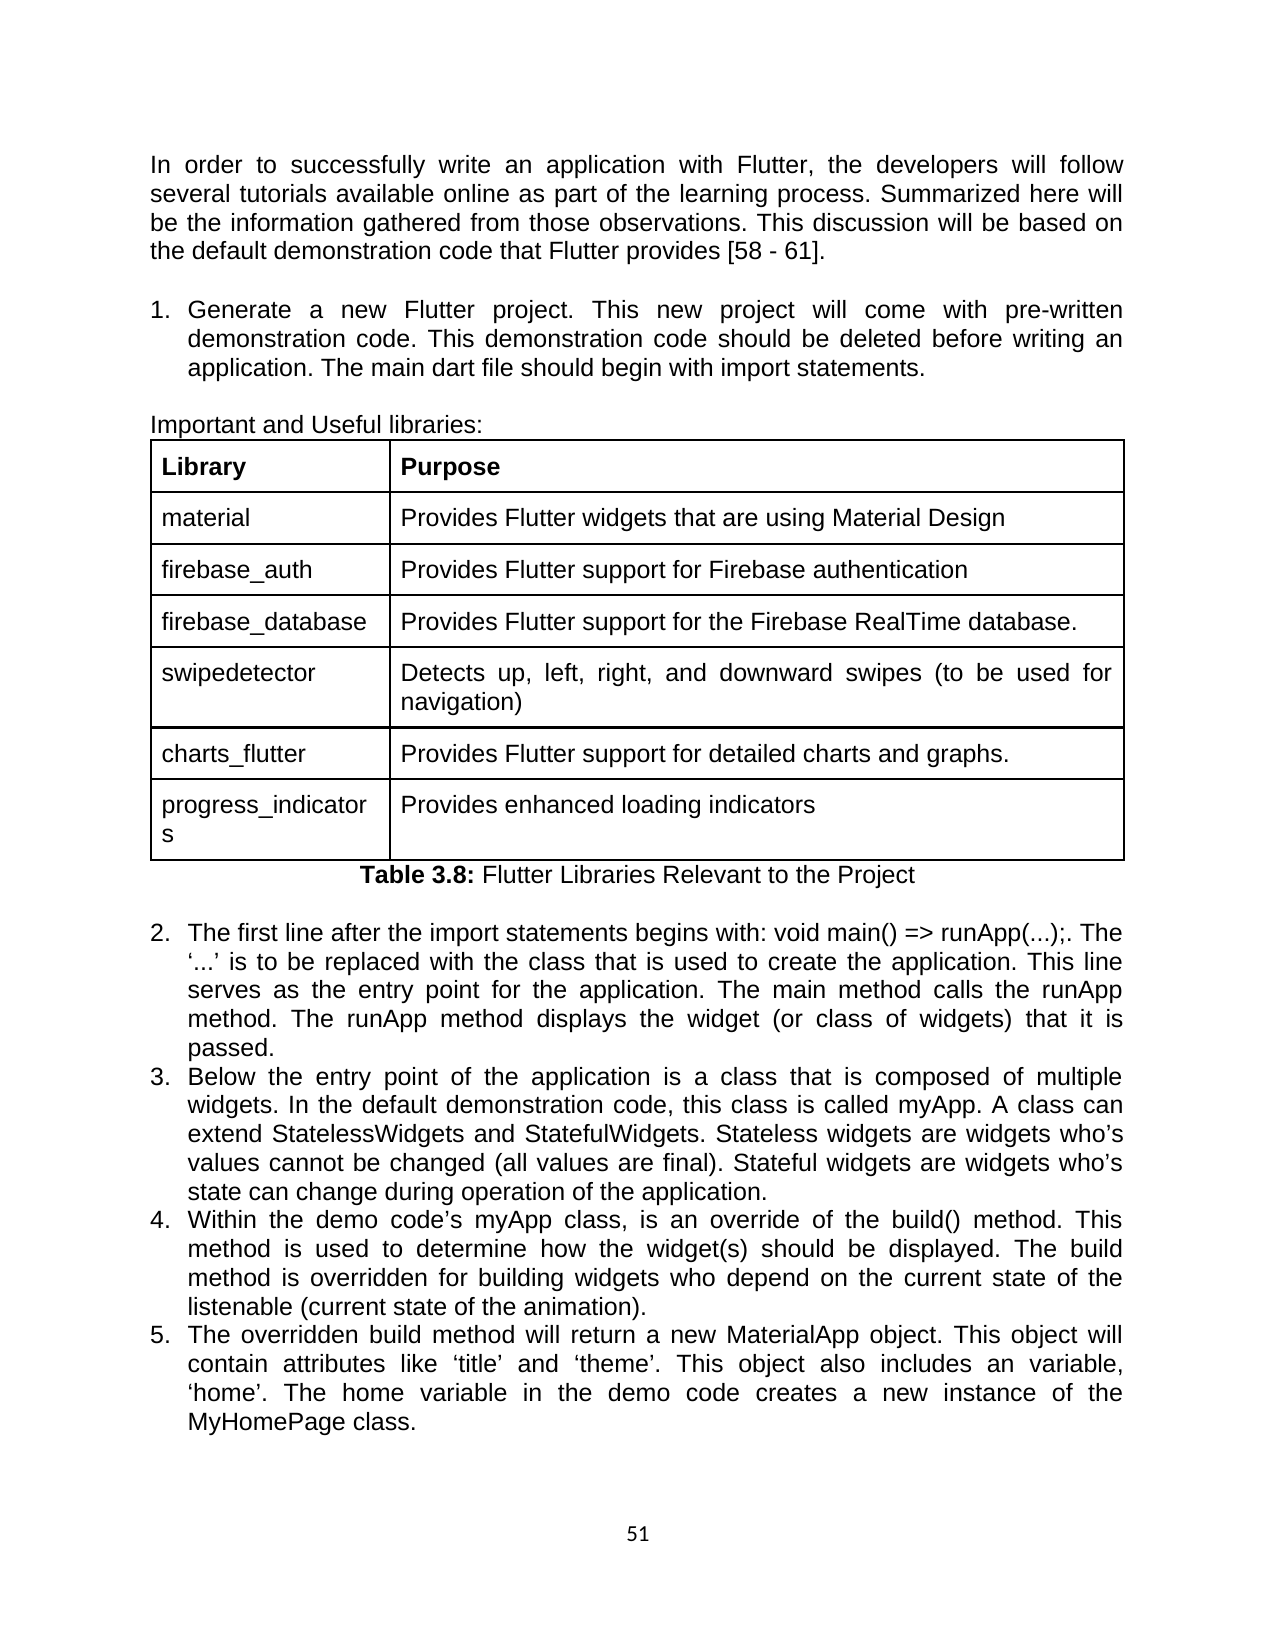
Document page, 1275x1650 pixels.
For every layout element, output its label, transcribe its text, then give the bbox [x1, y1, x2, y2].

list The first line after the import statements begins with: void main() => runApp(...);. The ‘...’ is to be replaced with the class that is used to create the application. This line serves as the entry point for the application. The main method calls the runApp method. The runApp method displays the widget (or class of widgets) that it is passed. [150, 918, 1125, 1062]
list Below the entry point of the application is a class that is composed of multiple widgets. In the default demonstration code, this class is called myApp. A class can extend StatelessWidgets and StatefulWidgets. Stateless widgets are widgets who’s values cannot be changed (all values are final). Stateful widgets are widgets who’s state can change during operation of the application. [150, 1062, 1125, 1206]
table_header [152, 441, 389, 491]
text In order to successfully write an application with Flutter, the developers will follow several tutorials available online as part of the learning process. Summarized here will be the information gathered from those observations. This discussion will be based on the default demonstration code that Flutter provides [58 - 61]. [150, 150, 1125, 265]
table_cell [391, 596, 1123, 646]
text Table 3.8: Flutter Libraries Relevant to the Project [150, 861, 1125, 889]
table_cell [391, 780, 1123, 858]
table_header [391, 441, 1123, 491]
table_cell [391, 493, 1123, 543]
list Generate a new Flutter project. This new project will come with pre-written demonstration code. This demonstration code should be deleted before writing an application. The main dart file should begin with import statements. [150, 296, 1125, 382]
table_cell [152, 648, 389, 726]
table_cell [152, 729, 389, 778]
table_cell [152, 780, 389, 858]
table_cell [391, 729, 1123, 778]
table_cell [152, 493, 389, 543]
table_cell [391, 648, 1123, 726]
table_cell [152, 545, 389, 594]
text Important and Useful libraries: [150, 411, 1125, 439]
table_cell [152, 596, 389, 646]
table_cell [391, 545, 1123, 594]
